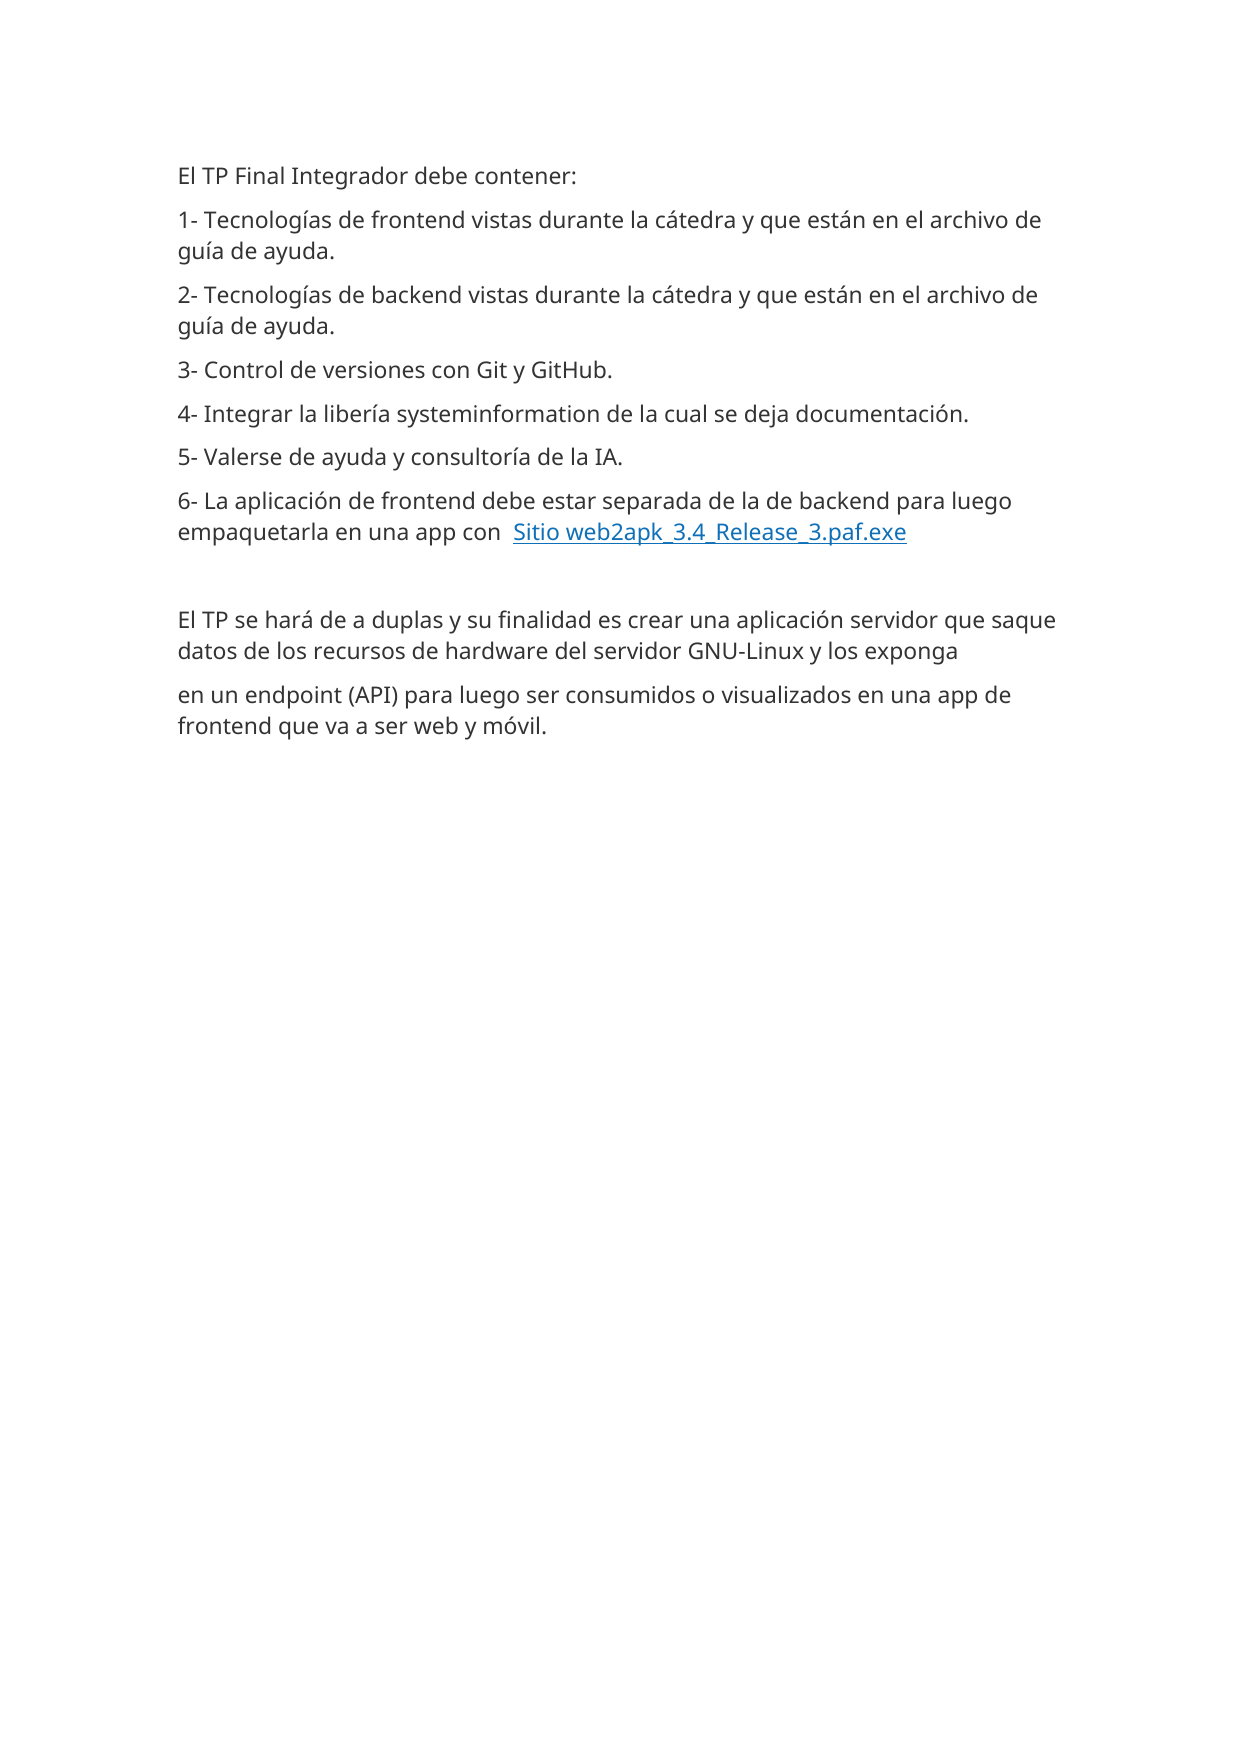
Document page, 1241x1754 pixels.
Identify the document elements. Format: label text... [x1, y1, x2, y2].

text El TP se hará de a duplas y su finalidad es crear una aplicación servidor que saque datos de los recursos de hardware del servidor GNU-Linux y los exponga [177, 604, 1063, 666]
text 2- Tecnologías de backend vistas durante la cátedra y que están en el archivo de guía de ayuda. [177, 279, 1063, 341]
text 5- Valerse de ayuda y consultoría de la IA. [177, 441, 1063, 473]
text 3- Control de versiones con Git y GitHub. [177, 354, 1063, 385]
text 6- La aplicación de frontend debe estar separada de la de backend para luego empaquetarla en una app con Sitio web2apk_3.4_Release_3.paf.exe [177, 485, 1063, 548]
text 4- Integrar la libería systeminformation de la cual se deja documentación. [177, 398, 1063, 429]
text El TP Final Integrador debe contener: [177, 160, 1063, 191]
text en un endpoint (API) para luego ser consumidos o visualizados en una app de frontend que va a ser web y móvil. [177, 679, 1063, 741]
text 1- Tecnologías de frontend vistas durante la cátedra y que están en el archivo de guía de ayuda. [177, 204, 1063, 266]
